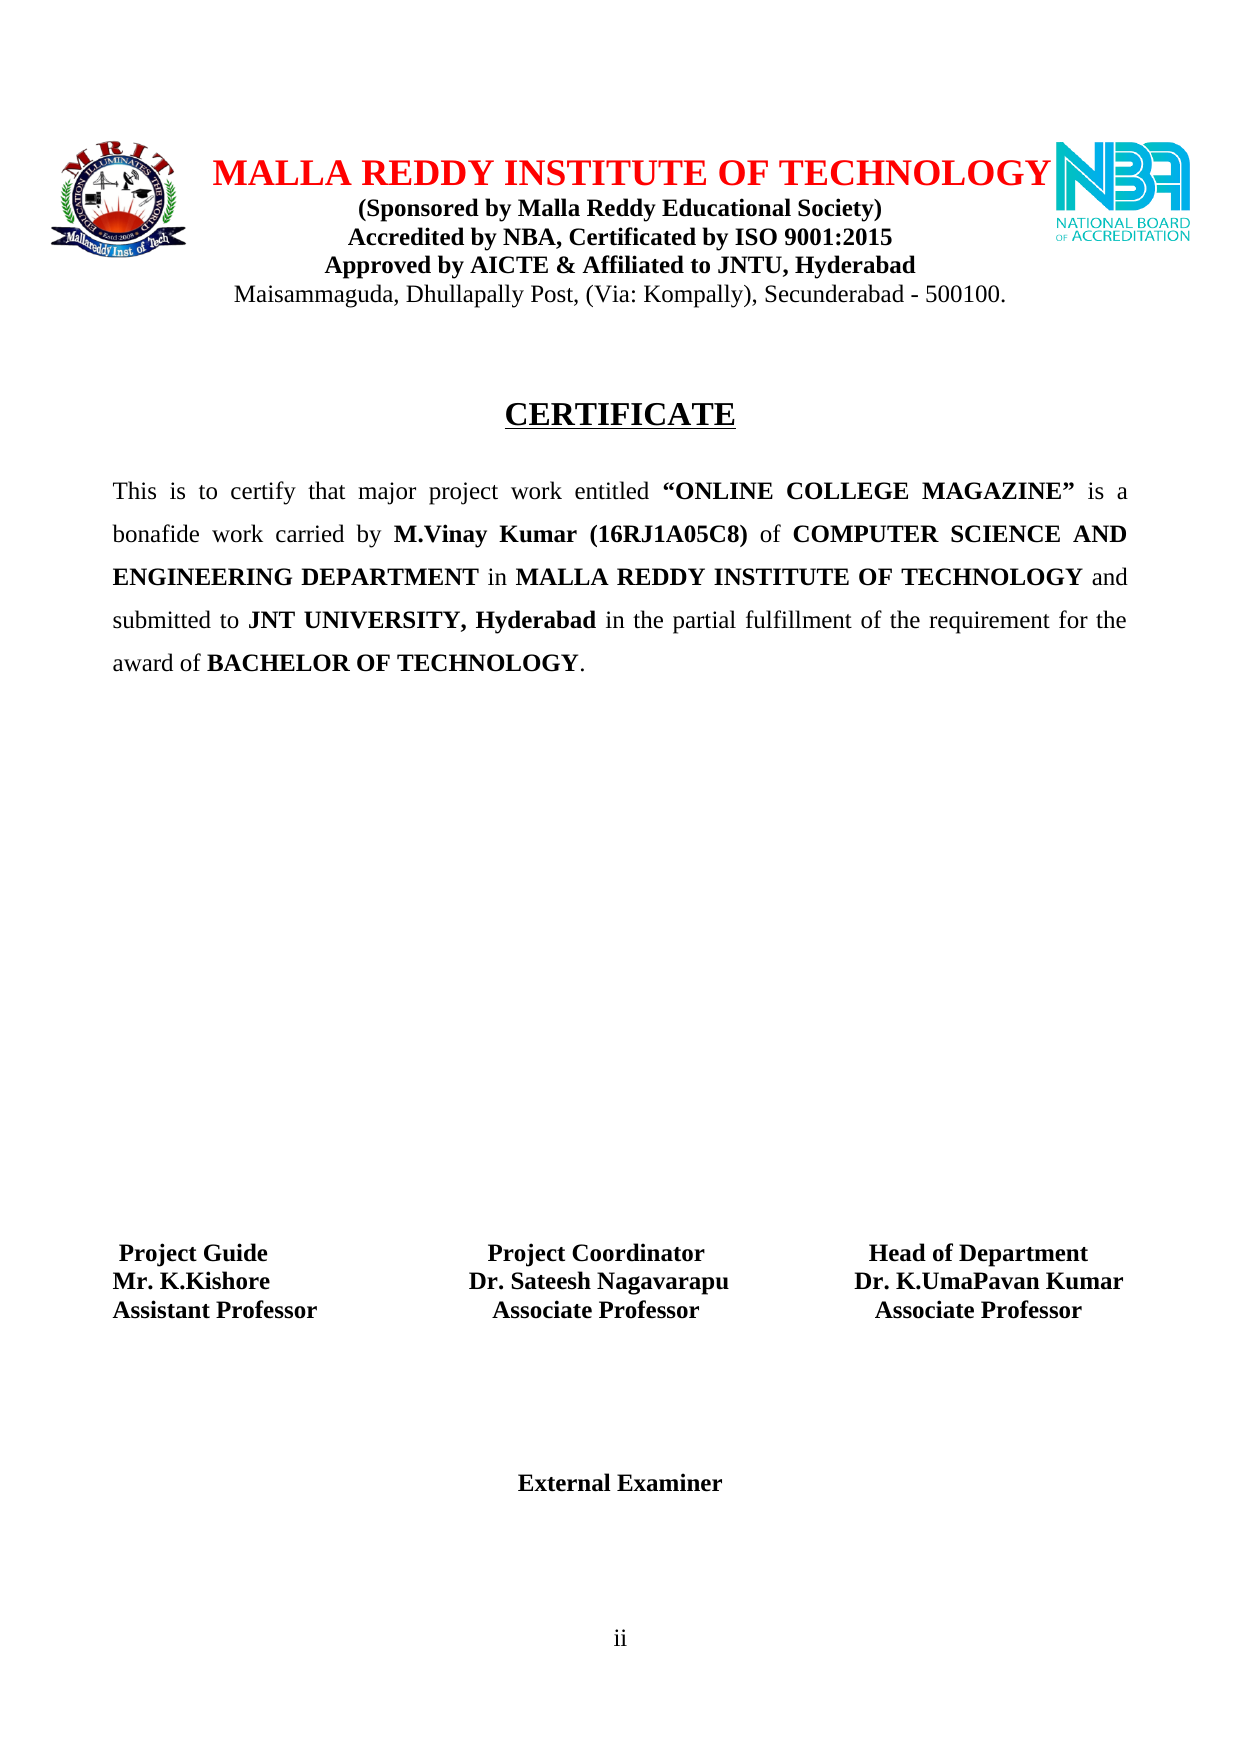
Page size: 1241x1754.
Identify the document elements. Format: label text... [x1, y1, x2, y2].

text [112, 222, 1128, 251]
text This is to certify that major project work entitled “ONLINE COLLEGE MAGAZINE” is a bonafide work carried by M.Vinay Kumar (16RJ1A05C8) of COMPUTER SCIENCE AND ENGINEERING DEPARTMENT in MALLA REDDY INSTITUTE OF TECHNOLOGY and submitted to JNT UNIVERSITY, Hyderabad in the partial fulfillment of the requirement for the award of BACHELOR OF TECHNOLOGY. [112, 476, 1128, 677]
text CERTIFICATE [112, 394, 1128, 433]
text Project Guide Project Coordinator Head of Department Mr. K.Kishore Dr. Sateesh Nagavarapu Dr. K.UmaPavan Kumar [112, 1238, 1128, 1295]
text Maisammaguda, Dhullapally Post, (Via: Kompally), Secunderabad - 500100. [112, 279, 1128, 308]
text (Sponsored by Malla Reddy Educational Society) [112, 193, 1128, 222]
text MALLA REDDY INSTITUTE OF TECHNOLOGY [127, 150, 1128, 193]
text Approved by AICTE & Affiliated to JNTU, Hyderabad [112, 251, 1128, 279]
text External Examiner [112, 1468, 1128, 1496]
text Assistant Professor Associate Professor Associate Professor [112, 1295, 1128, 1324]
picture [1049, 133, 1197, 250]
picture [43, 133, 195, 265]
